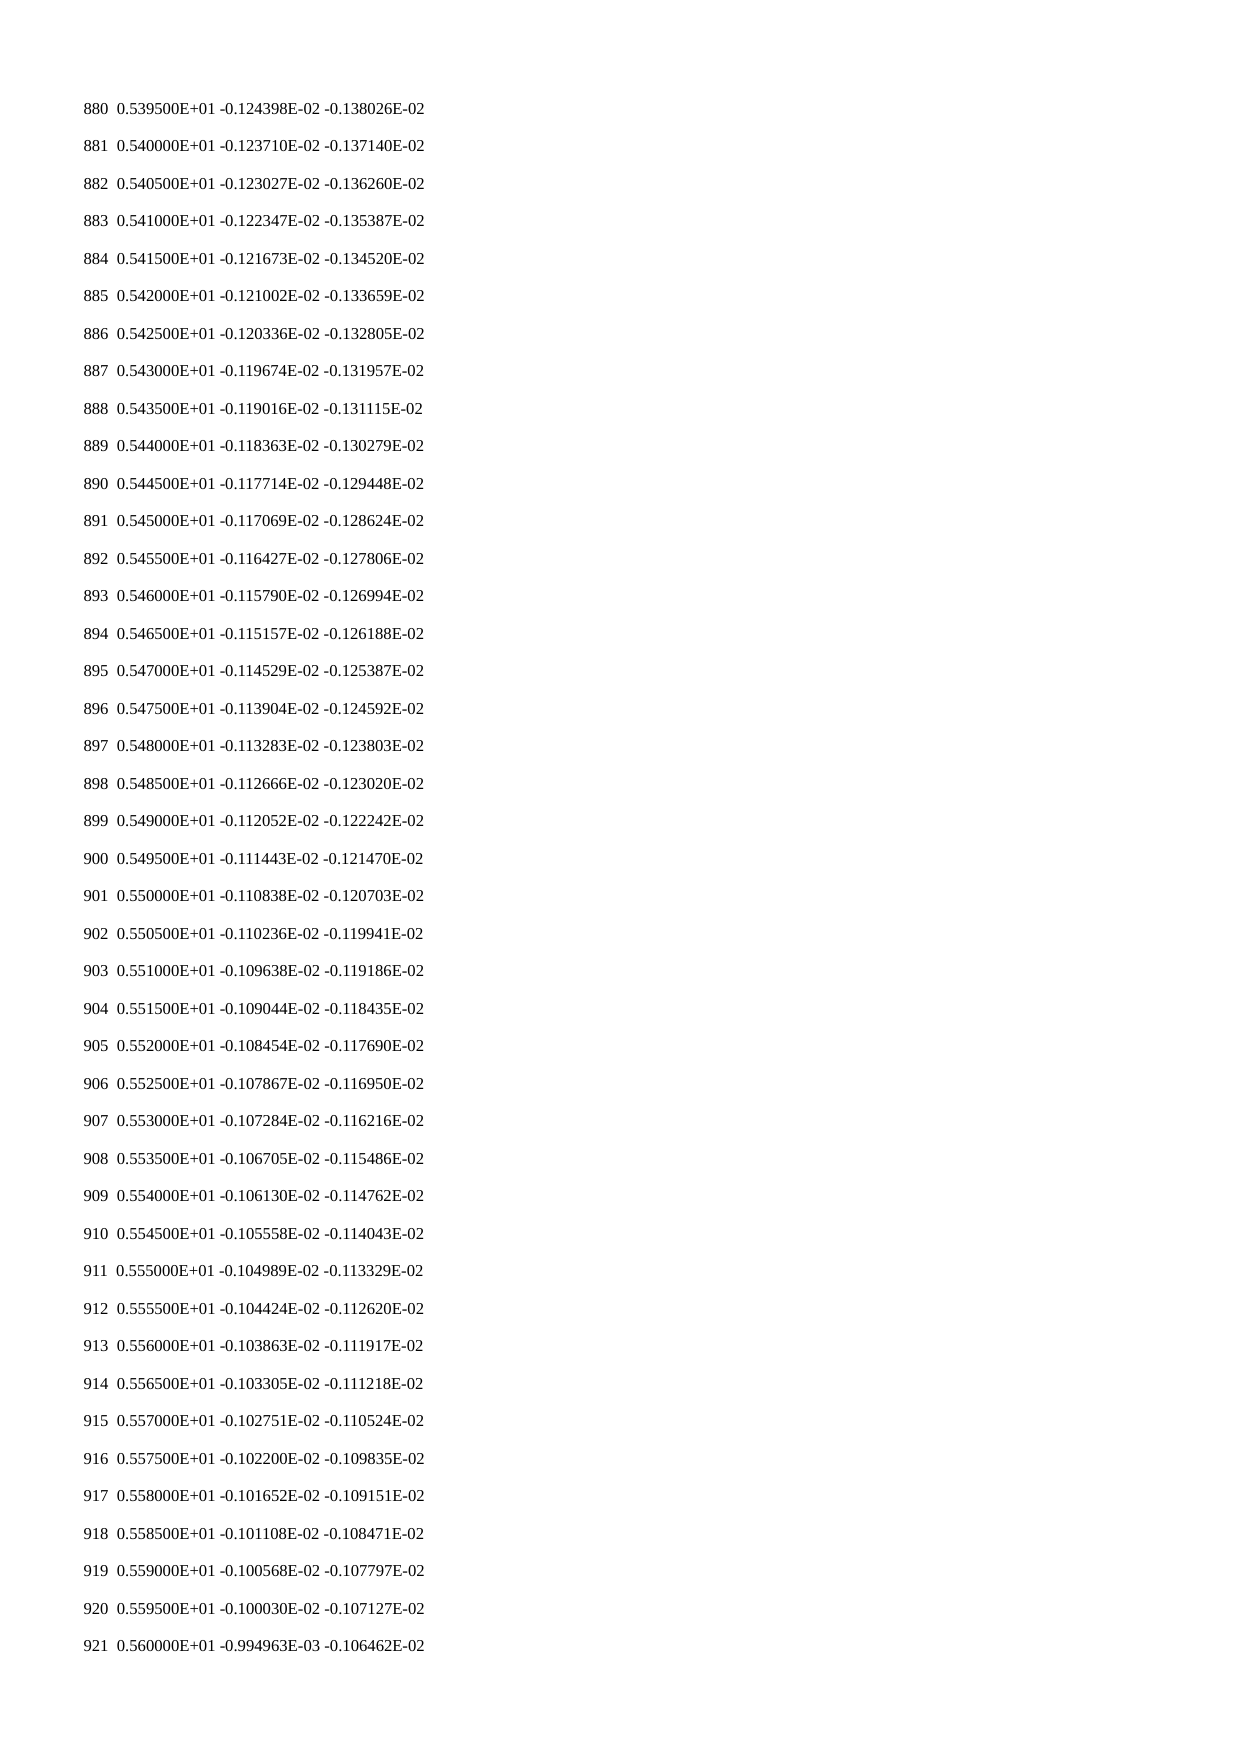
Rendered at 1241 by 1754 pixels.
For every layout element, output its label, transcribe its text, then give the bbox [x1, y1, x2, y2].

text 891 0.545000E+01 -0.117069E-02 -0.128624E-02 [75, 502, 1165, 539]
text 918 0.558500E+01 -0.101108E-02 -0.108471E-02 [75, 1514, 1165, 1552]
text 895 0.547000E+01 -0.114529E-02 -0.125387E-02 [75, 652, 1165, 689]
text 887 0.543000E+01 -0.119674E-02 -0.131957E-02 [75, 352, 1165, 389]
text 900 0.549500E+01 -0.111443E-02 -0.121470E-02 [75, 839, 1165, 877]
text 917 0.558000E+01 -0.101652E-02 -0.109151E-02 [75, 1477, 1165, 1514]
text 909 0.554000E+01 -0.106130E-02 -0.114762E-02 [75, 1177, 1165, 1214]
text 907 0.553000E+01 -0.107284E-02 -0.116216E-02 [75, 1102, 1165, 1139]
text 904 0.551500E+01 -0.109044E-02 -0.118435E-02 [75, 989, 1165, 1027]
text 903 0.551000E+01 -0.109638E-02 -0.119186E-02 [75, 952, 1165, 989]
text 885 0.542000E+01 -0.121002E-02 -0.133659E-02 [75, 277, 1165, 314]
text 914 0.556500E+01 -0.103305E-02 -0.111218E-02 [75, 1364, 1165, 1402]
text 894 0.546500E+01 -0.115157E-02 -0.126188E-02 [75, 614, 1165, 652]
text 892 0.545500E+01 -0.116427E-02 -0.127806E-02 [75, 539, 1165, 577]
text 881 0.540000E+01 -0.123710E-02 -0.137140E-02 [75, 127, 1165, 164]
text 901 0.550000E+01 -0.110838E-02 -0.120703E-02 [75, 877, 1165, 914]
text 912 0.555500E+01 -0.104424E-02 -0.112620E-02 [75, 1289, 1165, 1327]
text 880 0.539500E+01 -0.124398E-02 -0.138026E-02 [75, 89, 1165, 127]
text 908 0.553500E+01 -0.106705E-02 -0.115486E-02 [75, 1139, 1165, 1177]
text 886 0.542500E+01 -0.120336E-02 -0.132805E-02 [75, 314, 1165, 352]
text 889 0.544000E+01 -0.118363E-02 -0.130279E-02 [75, 427, 1165, 464]
text 898 0.548500E+01 -0.112666E-02 -0.123020E-02 [75, 764, 1165, 802]
text 915 0.557000E+01 -0.102751E-02 -0.110524E-02 [75, 1402, 1165, 1439]
text 905 0.552000E+01 -0.108454E-02 -0.117690E-02 [75, 1027, 1165, 1064]
text 902 0.550500E+01 -0.110236E-02 -0.119941E-02 [75, 914, 1165, 952]
text 906 0.552500E+01 -0.107867E-02 -0.116950E-02 [75, 1064, 1165, 1102]
text 896 0.547500E+01 -0.113904E-02 -0.124592E-02 [75, 689, 1165, 727]
text 921 0.560000E+01 -0.994963E-03 -0.106462E-02 [75, 1627, 1165, 1664]
text 890 0.544500E+01 -0.117714E-02 -0.129448E-02 [75, 464, 1165, 502]
text 897 0.548000E+01 -0.113283E-02 -0.123803E-02 [75, 727, 1165, 764]
text 920 0.559500E+01 -0.100030E-02 -0.107127E-02 [75, 1589, 1165, 1627]
text 884 0.541500E+01 -0.121673E-02 -0.134520E-02 [75, 239, 1165, 277]
text 893 0.546000E+01 -0.115790E-02 -0.126994E-02 [75, 577, 1165, 614]
text 899 0.549000E+01 -0.112052E-02 -0.122242E-02 [75, 802, 1165, 839]
text 888 0.543500E+01 -0.119016E-02 -0.131115E-02 [75, 389, 1165, 427]
text 882 0.540500E+01 -0.123027E-02 -0.136260E-02 [75, 164, 1165, 202]
text 911 0.555000E+01 -0.104989E-02 -0.113329E-02 [75, 1252, 1165, 1289]
text 910 0.554500E+01 -0.105558E-02 -0.114043E-02 [75, 1214, 1165, 1252]
text 913 0.556000E+01 -0.103863E-02 -0.111917E-02 [75, 1327, 1165, 1364]
text 919 0.559000E+01 -0.100568E-02 -0.107797E-02 [75, 1552, 1165, 1589]
text 883 0.541000E+01 -0.122347E-02 -0.135387E-02 [75, 202, 1165, 239]
text 916 0.557500E+01 -0.102200E-02 -0.109835E-02 [75, 1439, 1165, 1477]
